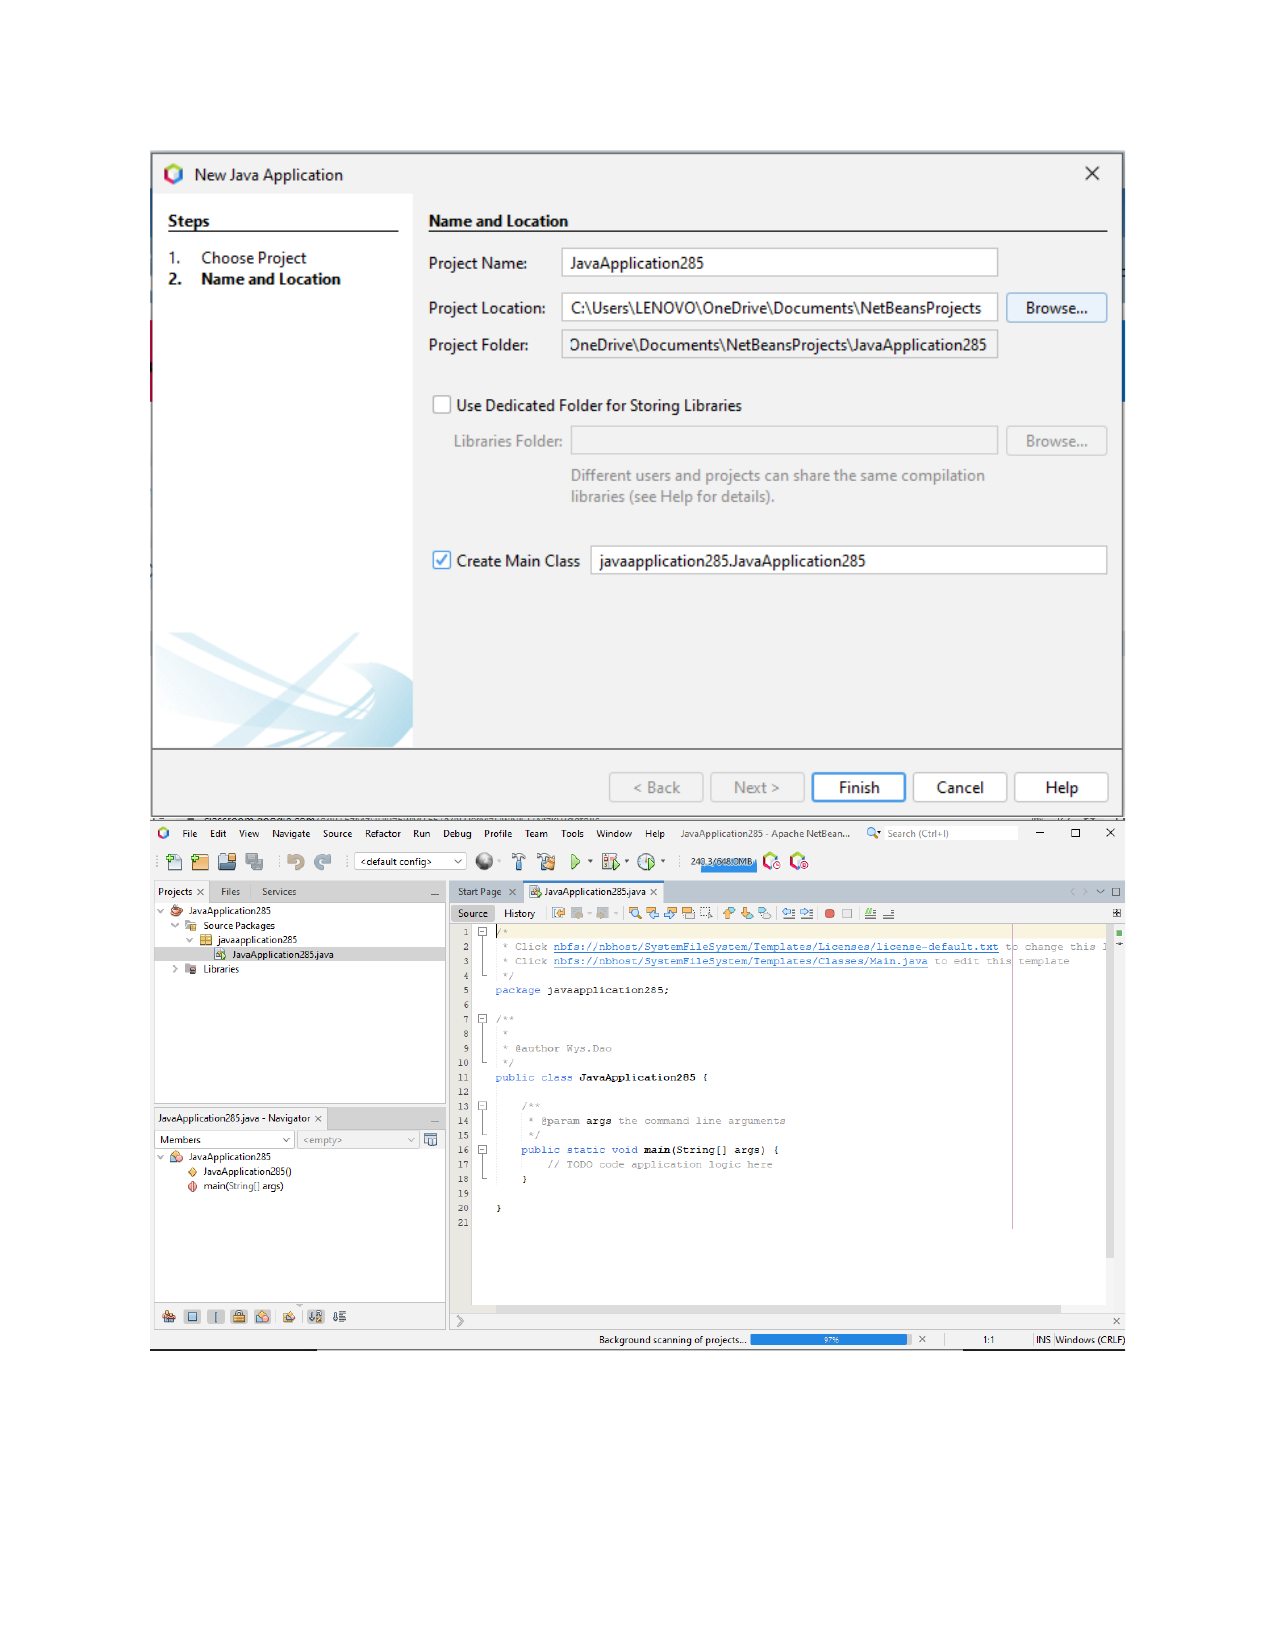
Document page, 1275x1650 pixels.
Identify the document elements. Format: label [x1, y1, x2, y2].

picture [150, 150, 1125, 817]
picture [150, 818, 1125, 1351]
